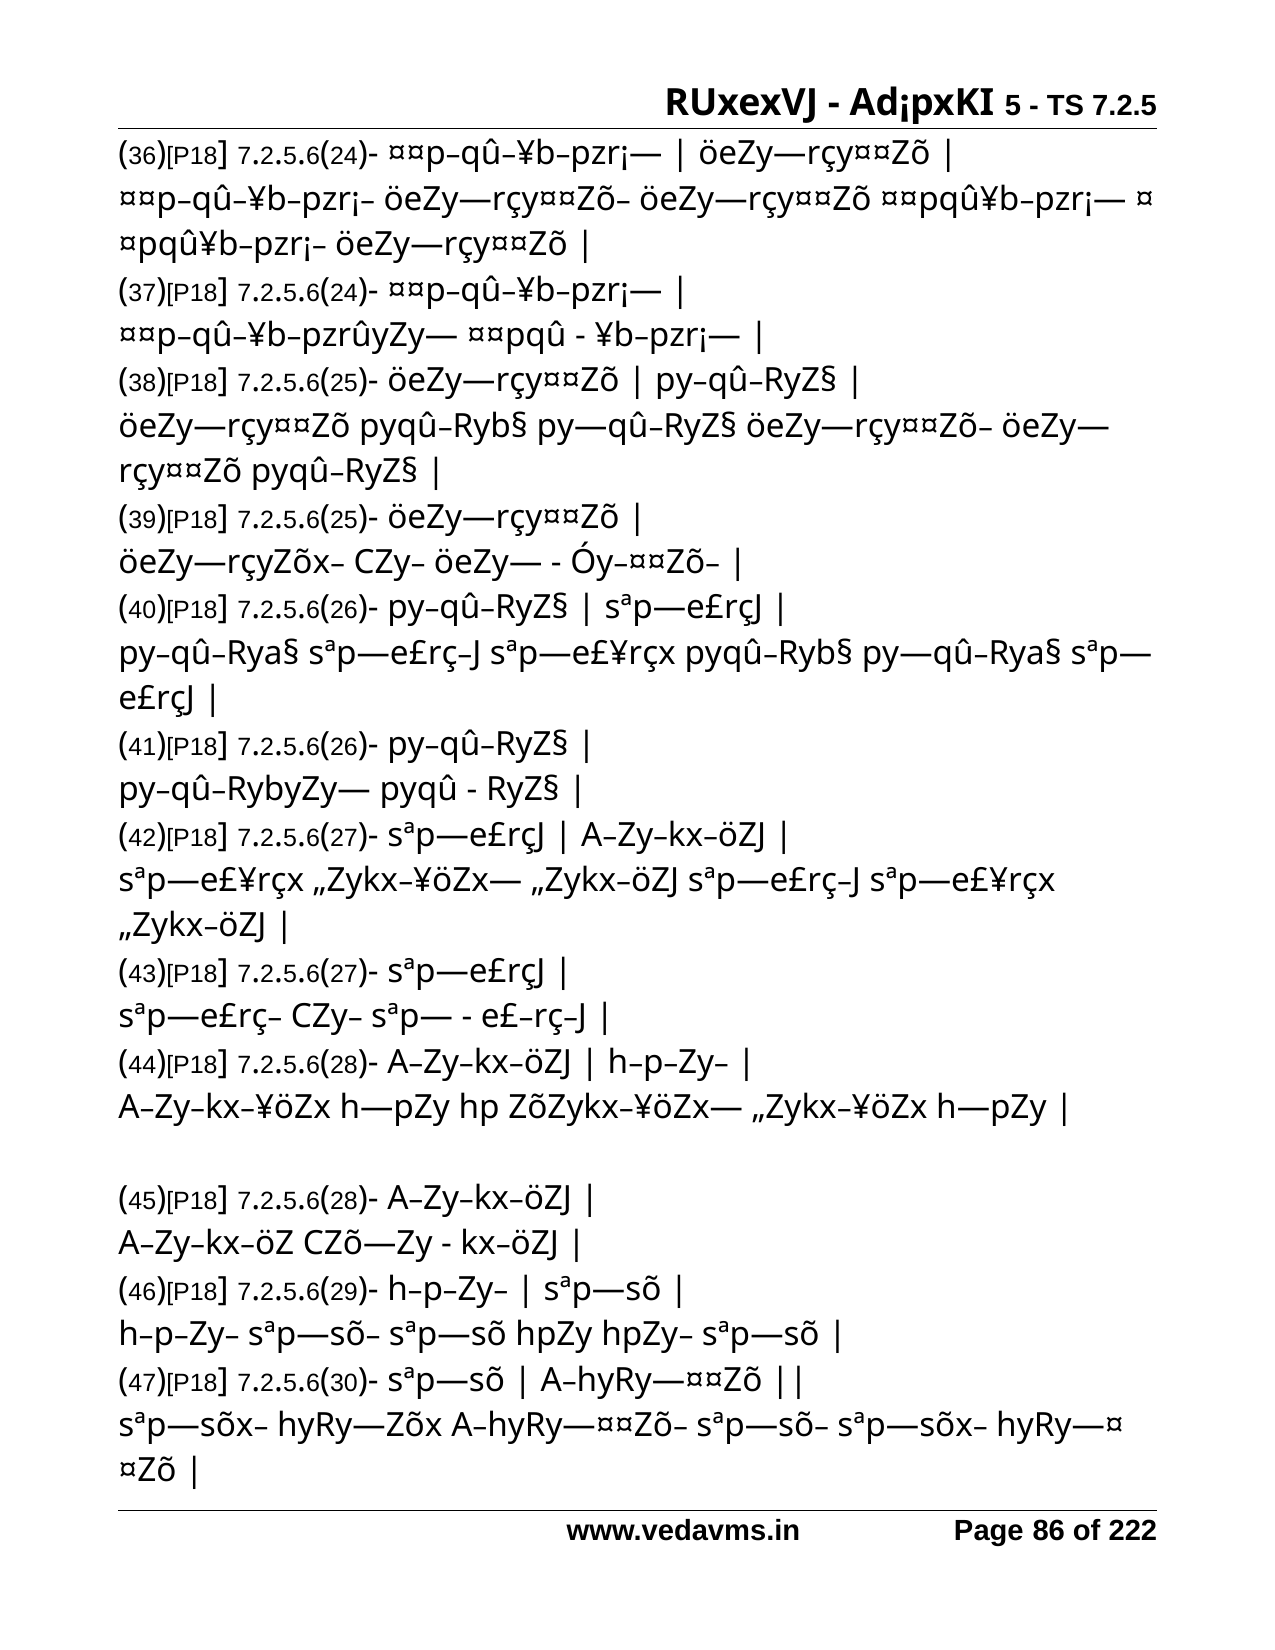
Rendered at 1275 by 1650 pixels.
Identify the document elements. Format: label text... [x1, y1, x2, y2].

text (36)[P18] 7.2.5.6(24)- ¤¤p–qû–¥b–pzr¡— | öeZy—rçy¤¤Zõ | [118, 129, 1157, 174]
text A–Zy–kx–¥öZx h—pZy hp ZõZykx–¥öZx— „Zykx–¥öZx h—pZy | [118, 1083, 1157, 1128]
text (40)[P18] 7.2.5.6(26)- py–qû–RyZ§ | sªp—e£rçJ | [118, 583, 1157, 629]
text ¤¤p–qû–¥b–pzr¡– öeZy—rçy¤¤Zõ– öeZy—rçy¤¤Zõ ¤¤pqû¥b–pzr¡— ¤¤pqû¥b–pzr¡– öeZy—rçy¤¤Zõ | [118, 174, 1157, 265]
text py–qû–Rya§ sªp—e£rç–J sªp—e£¥rçx pyqû–Ryb§ py—qû–Rya§ sªp—e£rçJ | [118, 629, 1157, 719]
text öeZy—rçyZõx– CZy– öeZy— - Óy–¤¤Zõ– | [118, 538, 1157, 583]
text A–Zy–kx–öZ CZõ—Zy - kx–öZJ | [118, 1219, 1157, 1264]
text (43)[P18] 7.2.5.6(27)- sªp—e£rçJ | [118, 947, 1157, 992]
text (39)[P18] 7.2.5.6(25)- öeZy—rçy¤¤Zõ | [118, 492, 1157, 538]
text (38)[P18] 7.2.5.6(25)- öeZy—rçy¤¤Zõ | py–qû–RyZ§ | [118, 356, 1157, 402]
text (47)[P18] 7.2.5.6(30)- sªp—sõ | A–hyRy—¤¤Zõ || [118, 1355, 1157, 1401]
text (41)[P18] 7.2.5.6(26)- py–qû–RyZ§ | [118, 719, 1157, 765]
text (45)[P18] 7.2.5.6(28)- A–Zy–kx–öZJ | [118, 1174, 1157, 1219]
text ¤¤p–qû–¥b–pzrûyZy— ¤¤pqû - ¥b–pzr¡— | [118, 311, 1157, 356]
text sªp—e£rç– CZy– sªp— - e£–rç–J | [118, 992, 1157, 1037]
text öeZy—rçy¤¤Zõ pyqû–Ryb§ py—qû–RyZ§ öeZy—rçy¤¤Zõ– öeZy—rçy¤¤Zõ pyqû–RyZ§ | [118, 402, 1157, 492]
text (42)[P18] 7.2.5.6(27)- sªp—e£rçJ | A–Zy–kx–öZJ | [118, 810, 1157, 856]
text h–p–Zy– sªp—sõ– sªp—sõ hpZy hpZy– sªp—sõ | [118, 1310, 1157, 1355]
text (37)[P18] 7.2.5.6(24)- ¤¤p–qû–¥b–pzr¡— | [118, 265, 1157, 311]
text (44)[P18] 7.2.5.6(28)- A–Zy–kx–öZJ | h–p–Zy– | [118, 1037, 1157, 1083]
text py–qû–RybyZy— pyqû - RyZ§ | [118, 765, 1157, 810]
text sªp—sõx– hyRy—Zõx A–hyRy—¤¤Zõ– sªp—sõ– sªp—sõx– hyRy—¤¤Zõ | [118, 1401, 1157, 1492]
text sªp—e£¥rçx „Zykx–¥öZx— „Zykx–öZJ sªp—e£rç–J sªp—e£¥rçx „Zykx–öZJ | [118, 856, 1157, 947]
text (46)[P18] 7.2.5.6(29)- h–p–Zy– | sªp—sõ | [118, 1264, 1157, 1310]
